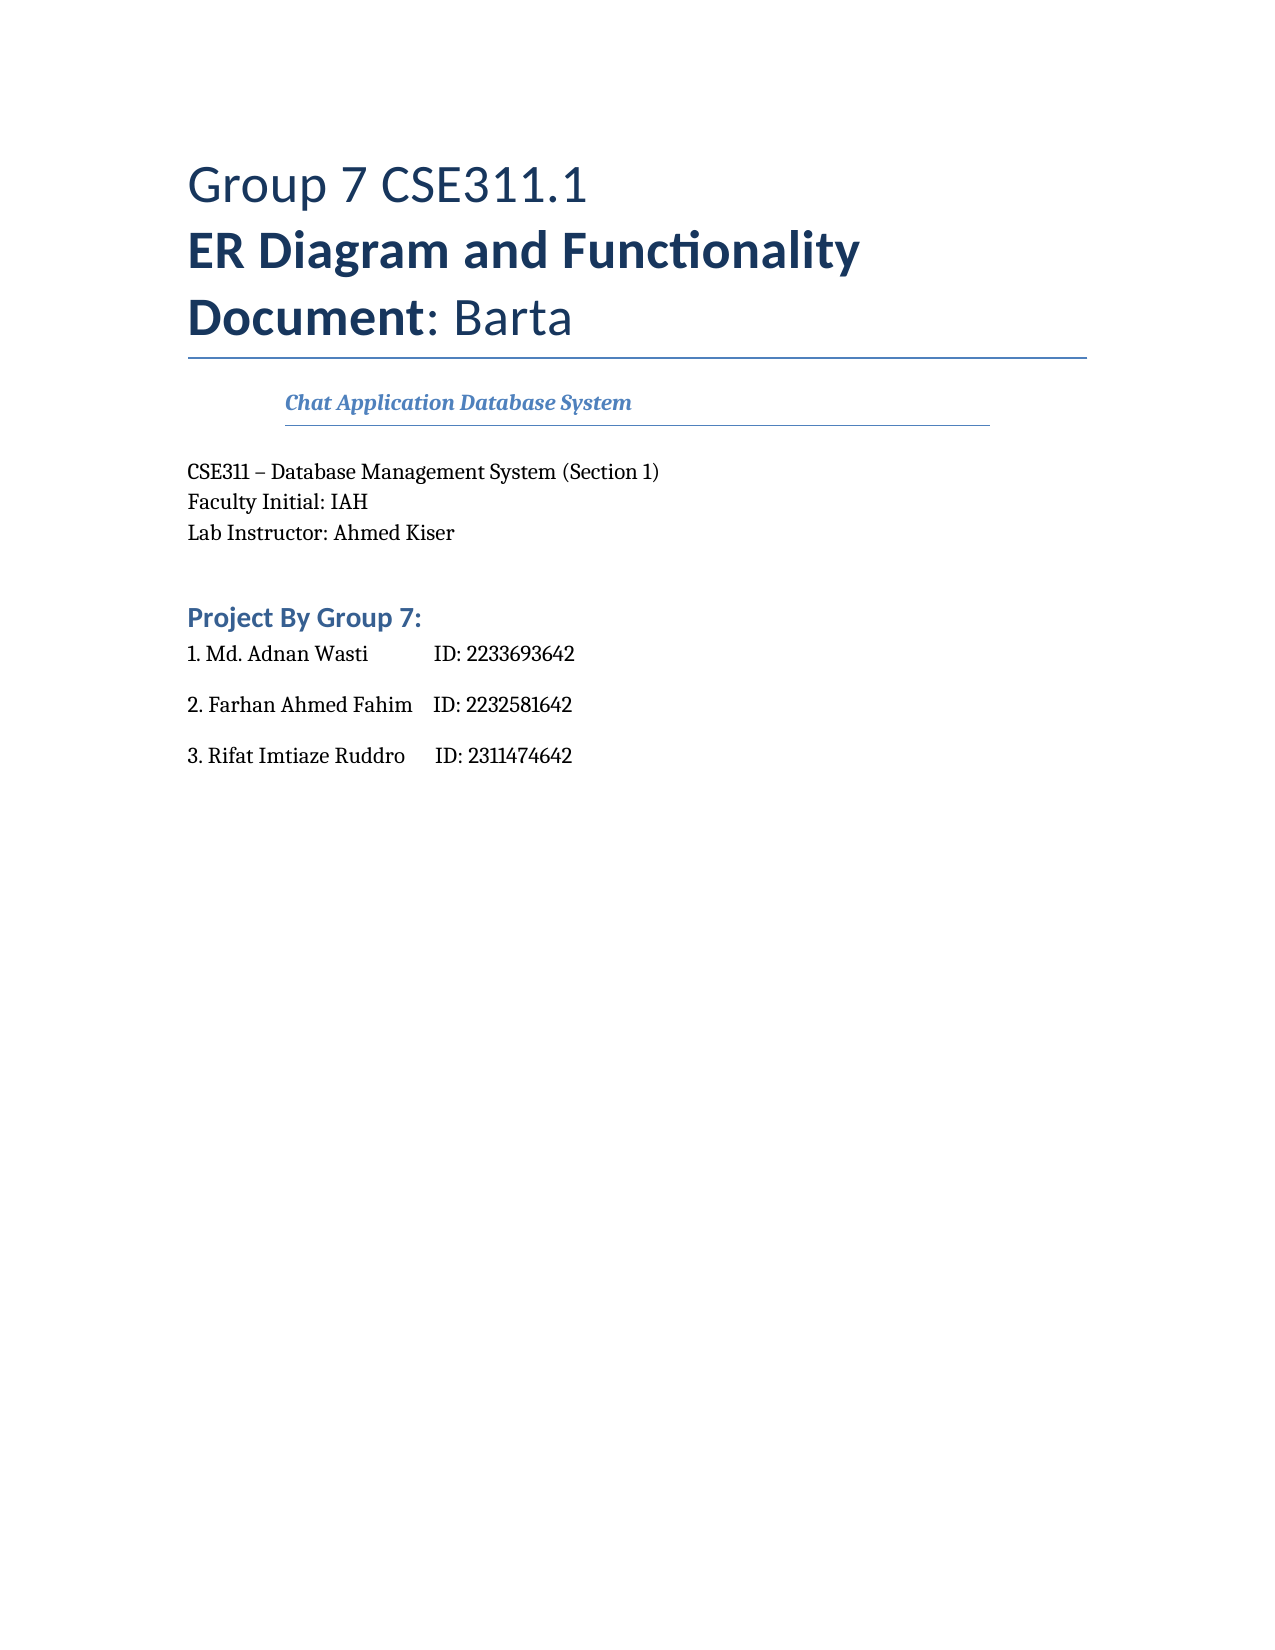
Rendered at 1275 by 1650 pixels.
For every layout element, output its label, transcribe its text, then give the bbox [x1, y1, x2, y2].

title Group 7 CSE311.1 [187, 150, 1087, 216]
text 2. Farhan Ahmed Fahim ID: 2232581642 [187, 691, 1087, 718]
text CSE311 – Database Management System (Section 1) Faculty Initial: IAH Lab Instructor: Ahmed Kiser [187, 459, 1087, 546]
subtitle Project By Group 7: [187, 599, 1087, 635]
text 1. Md. Adnan Wasti ID: 2233693642 [187, 640, 1087, 667]
text Chat Application Database System [285, 390, 990, 425]
title ER Diagram and Functionality Document: Barta [187, 216, 1087, 359]
text 3. Rifat Imtiaze Ruddro ID: 2311474642 [187, 742, 1087, 769]
